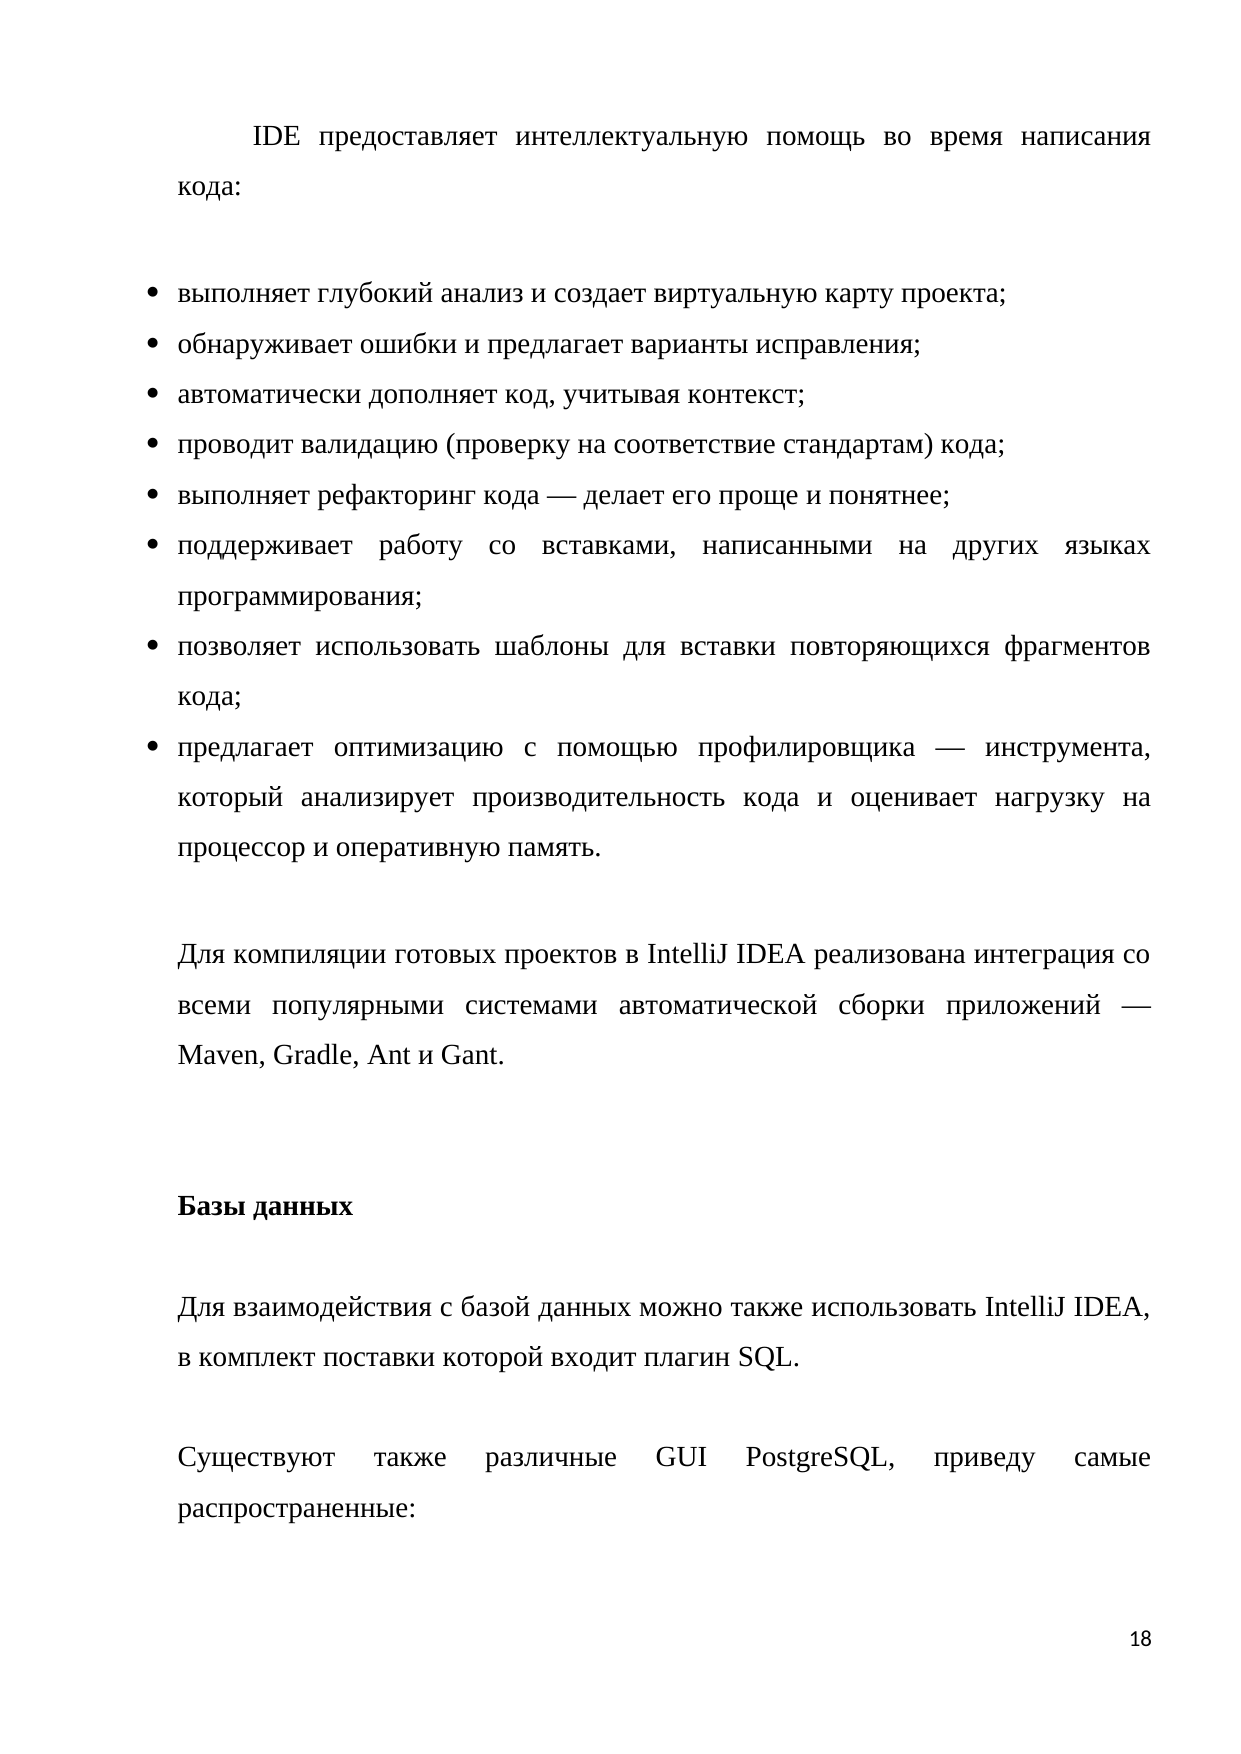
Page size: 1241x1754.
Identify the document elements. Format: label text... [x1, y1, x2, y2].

list проводит валидацию (проверку на соответствие стандартам) кода; [148, 427, 1152, 460]
text Для взаимодействия с базой данных можно также использовать IntelliJ IDEA, в комплект поставки которой входит плагин SQL. [177, 1289, 1152, 1372]
text Для компиляции готовых проектов в IntelliJ IDEA реализована интеграция со всеми популярными системами автоматической сборки приложений — Maven, Gradle, Ant и Gant. [177, 936, 1152, 1071]
list позволяет использовать шаблоны для вставки повторяющихся фрагментов кода; [148, 628, 1152, 712]
list обнаруживает ошибки и предлагает варианты исправления; [148, 326, 1152, 359]
list автоматически дополняет код, учитывая контекст; [148, 376, 1152, 410]
text Существуют также различные GUI PostgreSQL, приведу самые распространенные: [177, 1439, 1152, 1523]
list выполняет рефакторинг кода — делает его проще и понятнее; [148, 477, 1152, 511]
list выполняет глубокий анализ и создает виртуальную карту проекта; [148, 275, 1152, 309]
list поддерживает работу со вставками, написанными на других языках программирования; [148, 527, 1152, 611]
list предлагает оптимизацию с помощью профилировщика — инструмента, который анализирует производительность кода и оценивает нагрузку на процессор и оперативную память. [148, 729, 1152, 863]
text Базы данных [177, 1188, 1152, 1222]
text IDE предоставляет интеллектуальную помощь во время написания кода: [177, 118, 1152, 202]
